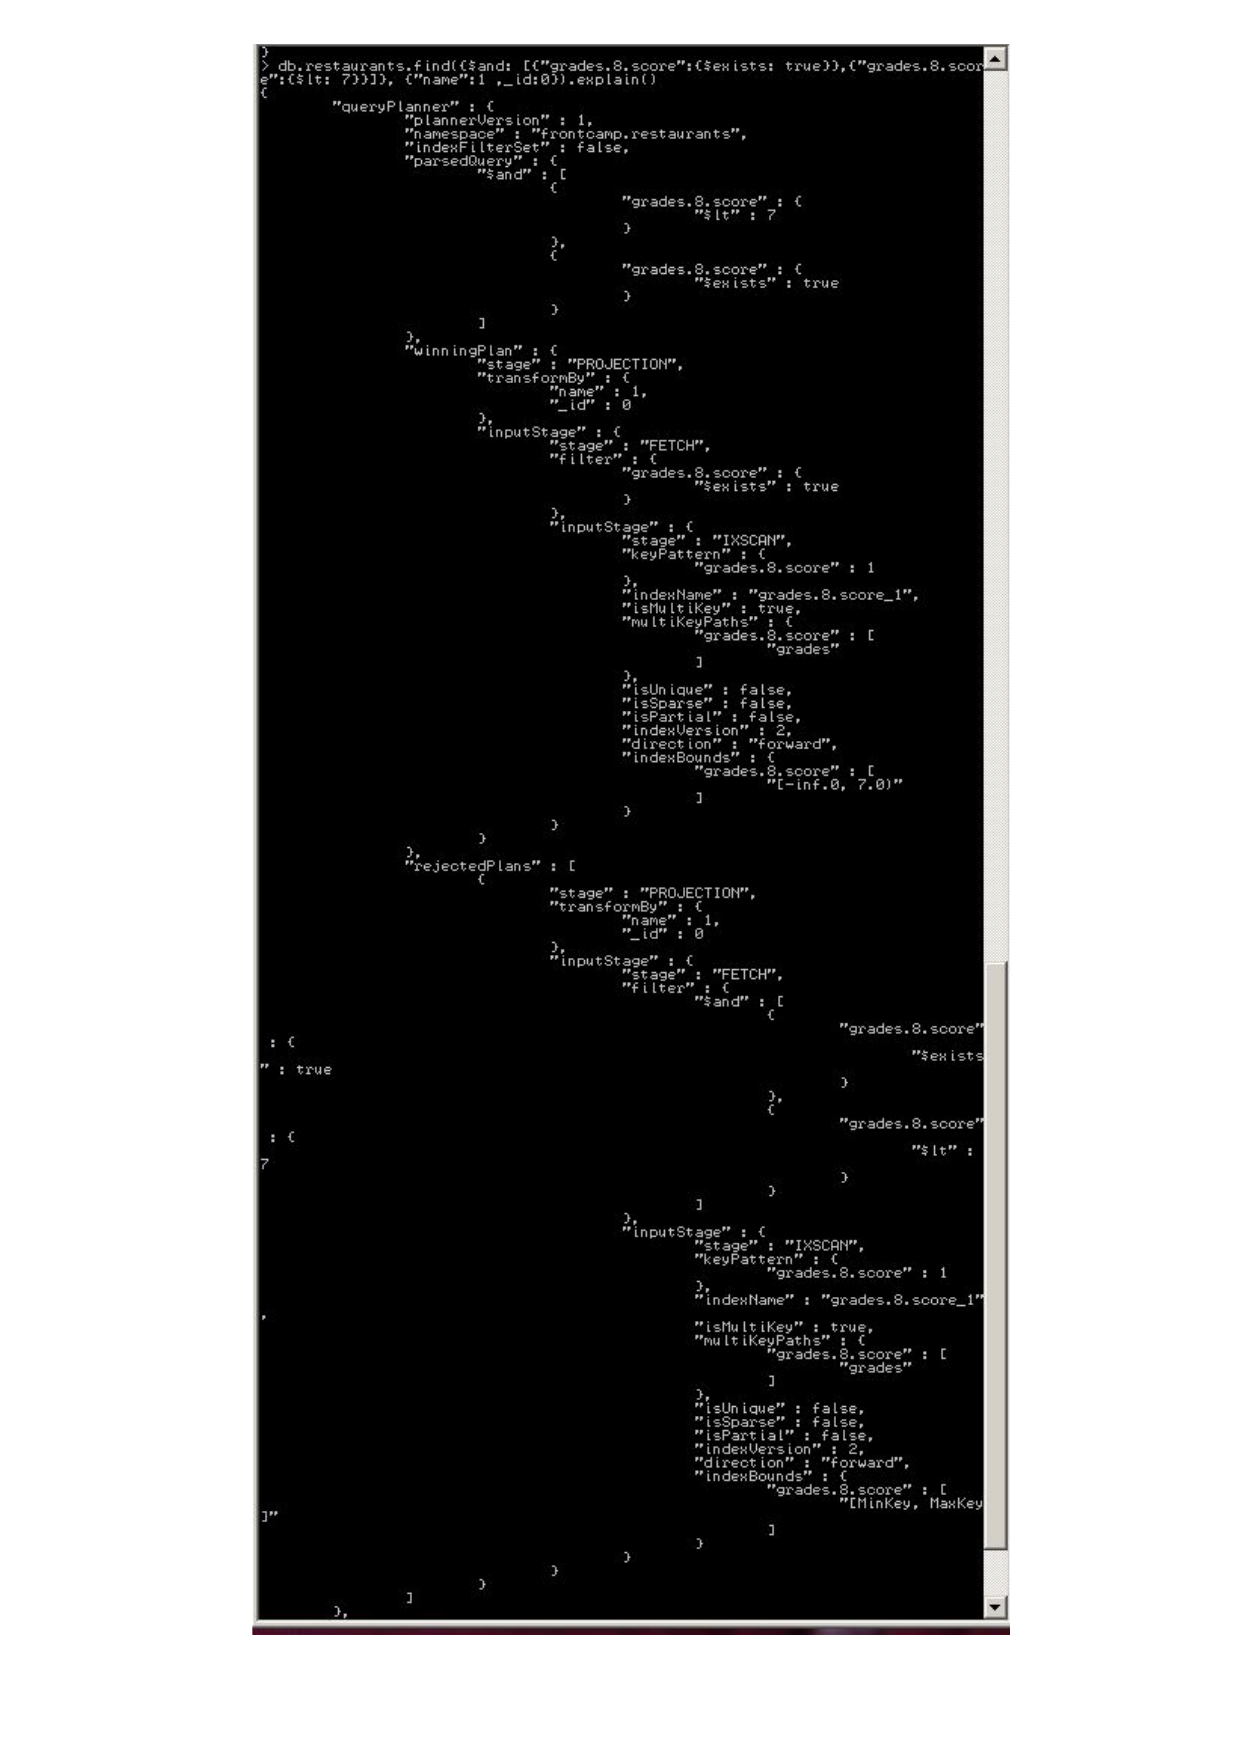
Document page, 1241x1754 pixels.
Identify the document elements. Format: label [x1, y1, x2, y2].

picture [252, 44, 1010, 1635]
